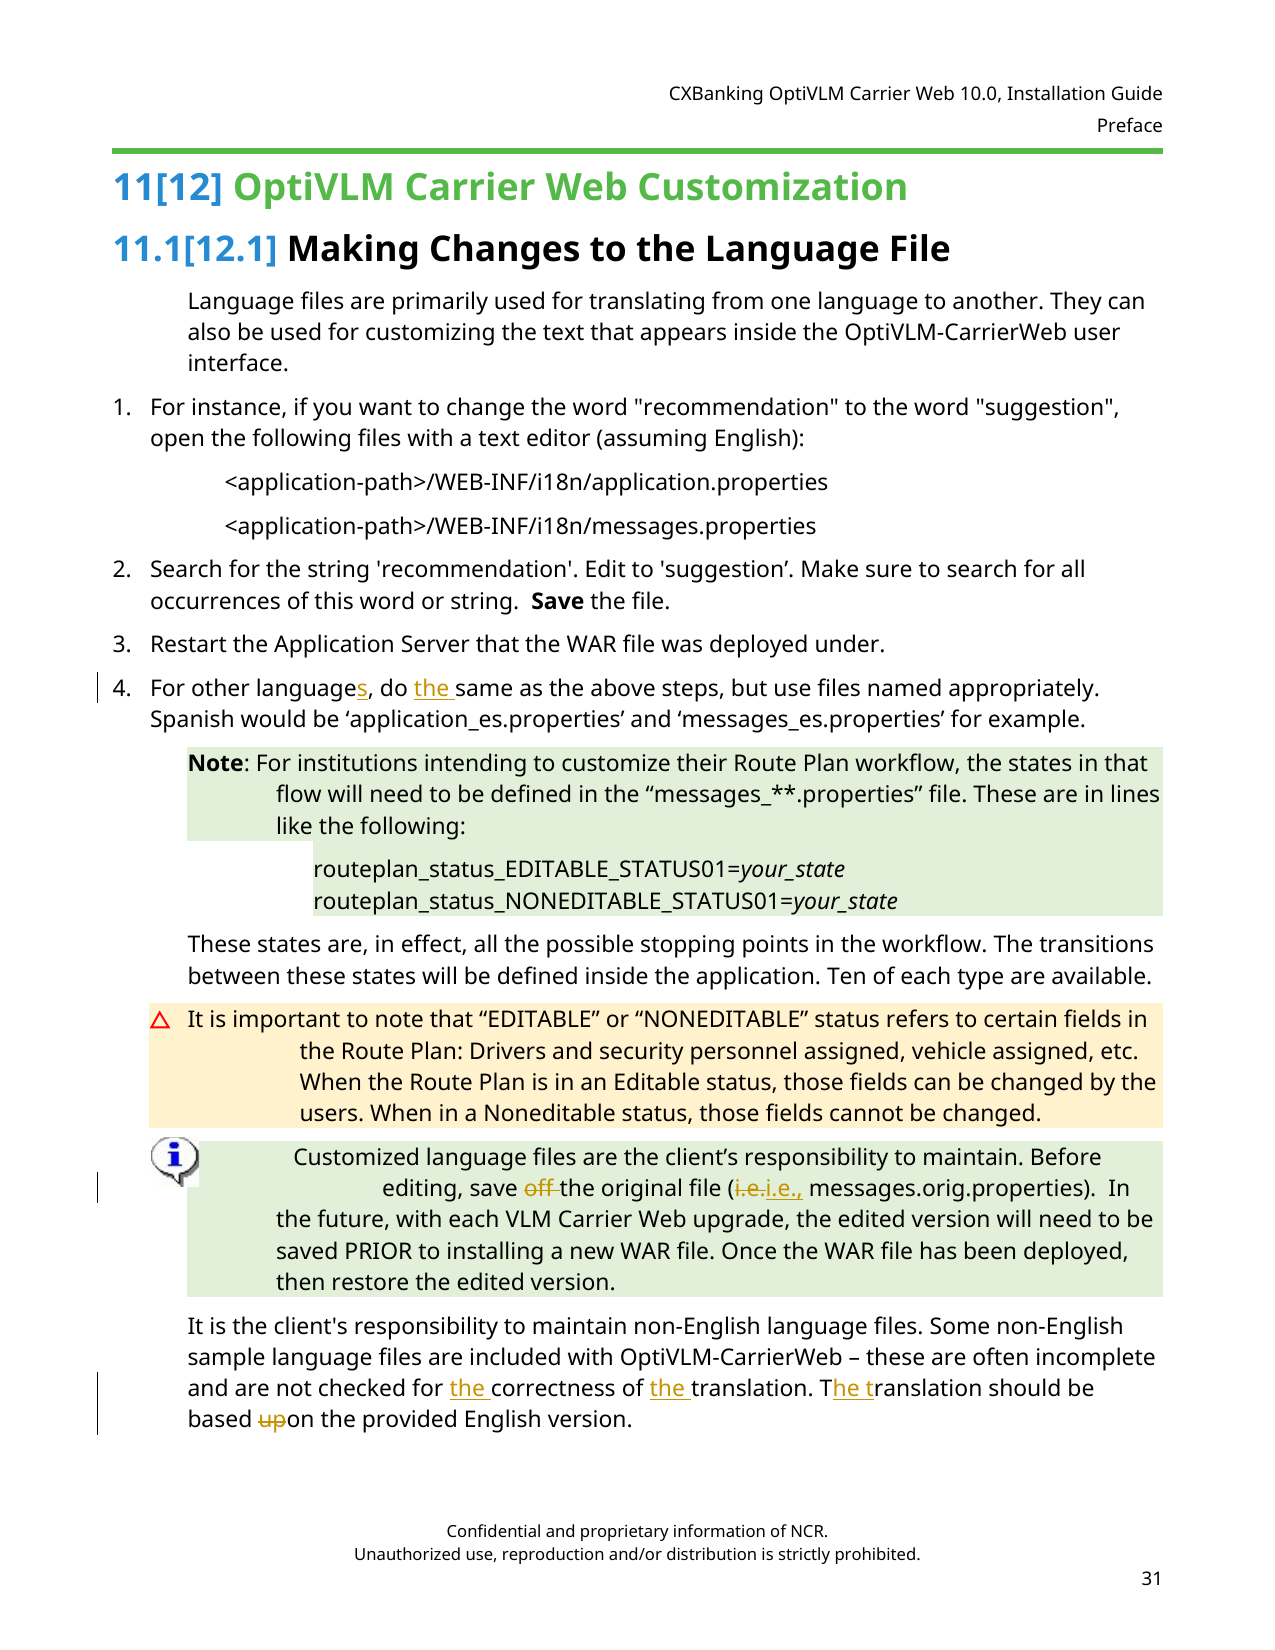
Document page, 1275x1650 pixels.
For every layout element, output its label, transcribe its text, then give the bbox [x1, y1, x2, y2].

list For other language, do same as the above steps, but use files named appropriately. Spanish would be ‘application_es.properties’ and ‘messages_es.properties’ for example. [112, 672, 1163, 734]
text It is the client's responsibility to maintain non-English language files. Some non-English sample language files are included with OptiVLM-CarrierWeb – these are often incomplete and are not checked for correctness of translation. Translation should be based on the provided English version. [187, 1309, 1163, 1434]
subtitle Making Changes to the Language File [112, 224, 1163, 272]
list For instance, if you want to change the word "recommendation" to the word "suggestion", open the following files with a text editor (assuming English): [112, 391, 1163, 453]
text Note: For institutions intending to customize their Route Plan workflow, the states in that flow will need to be defined in the “messages_**.properties” file. These are in lines like the following: [187, 747, 1163, 841]
list <application-path>/WEB-INF/i18n/application.properties [224, 466, 1163, 497]
list Restart the Application Server that the WAR file was deployed under. [112, 628, 1163, 659]
list <application-path>/WEB-INF/i18n/messages.properties [224, 509, 1163, 541]
text Customized language files are the client’s responsibility to maintain. Before editing, save the original file ( messages.orig.properties). In the future, with each VLM Carrier Web upgrade, the edited version will need to be saved PRIOR to installing a new WAR file. Once the WAR file has been deployed, then restore the edited version. [187, 1141, 1163, 1297]
text These states are, in effect, all the possible stopping points in the workflow. The transitions between these states will be defined inside the application. Ten of each type are available. [187, 928, 1163, 991]
text routeplan_status_EDITABLE_STATUS01=your_state routeplan_status_NONEDITABLE_STATUS01=your_state [313, 853, 1163, 916]
subtitle OptiVLM Carrier Web Customization [112, 160, 1163, 211]
text Language files are primarily used for translating from one language to another. They can also be used for customizing the text that appears inside the OptiVLM-CarrierWeb user interface. [187, 284, 1163, 378]
list Search for the string 'recommendation'. Edit to 'suggestion’. Make sure to search for all occurrences of this word or string. Save the file. [112, 553, 1163, 616]
text It is important to note that “EDITABLE” or “NONEDITABLE” status refers to certain fields in the Route Plan: Drivers and security personnel assigned, vehicle assigned, etc. When the Route Plan is in an Editable status, those fields can be changed by the users. When in a Noneditable status, those fields cannot be changed. [149, 1003, 1163, 1128]
